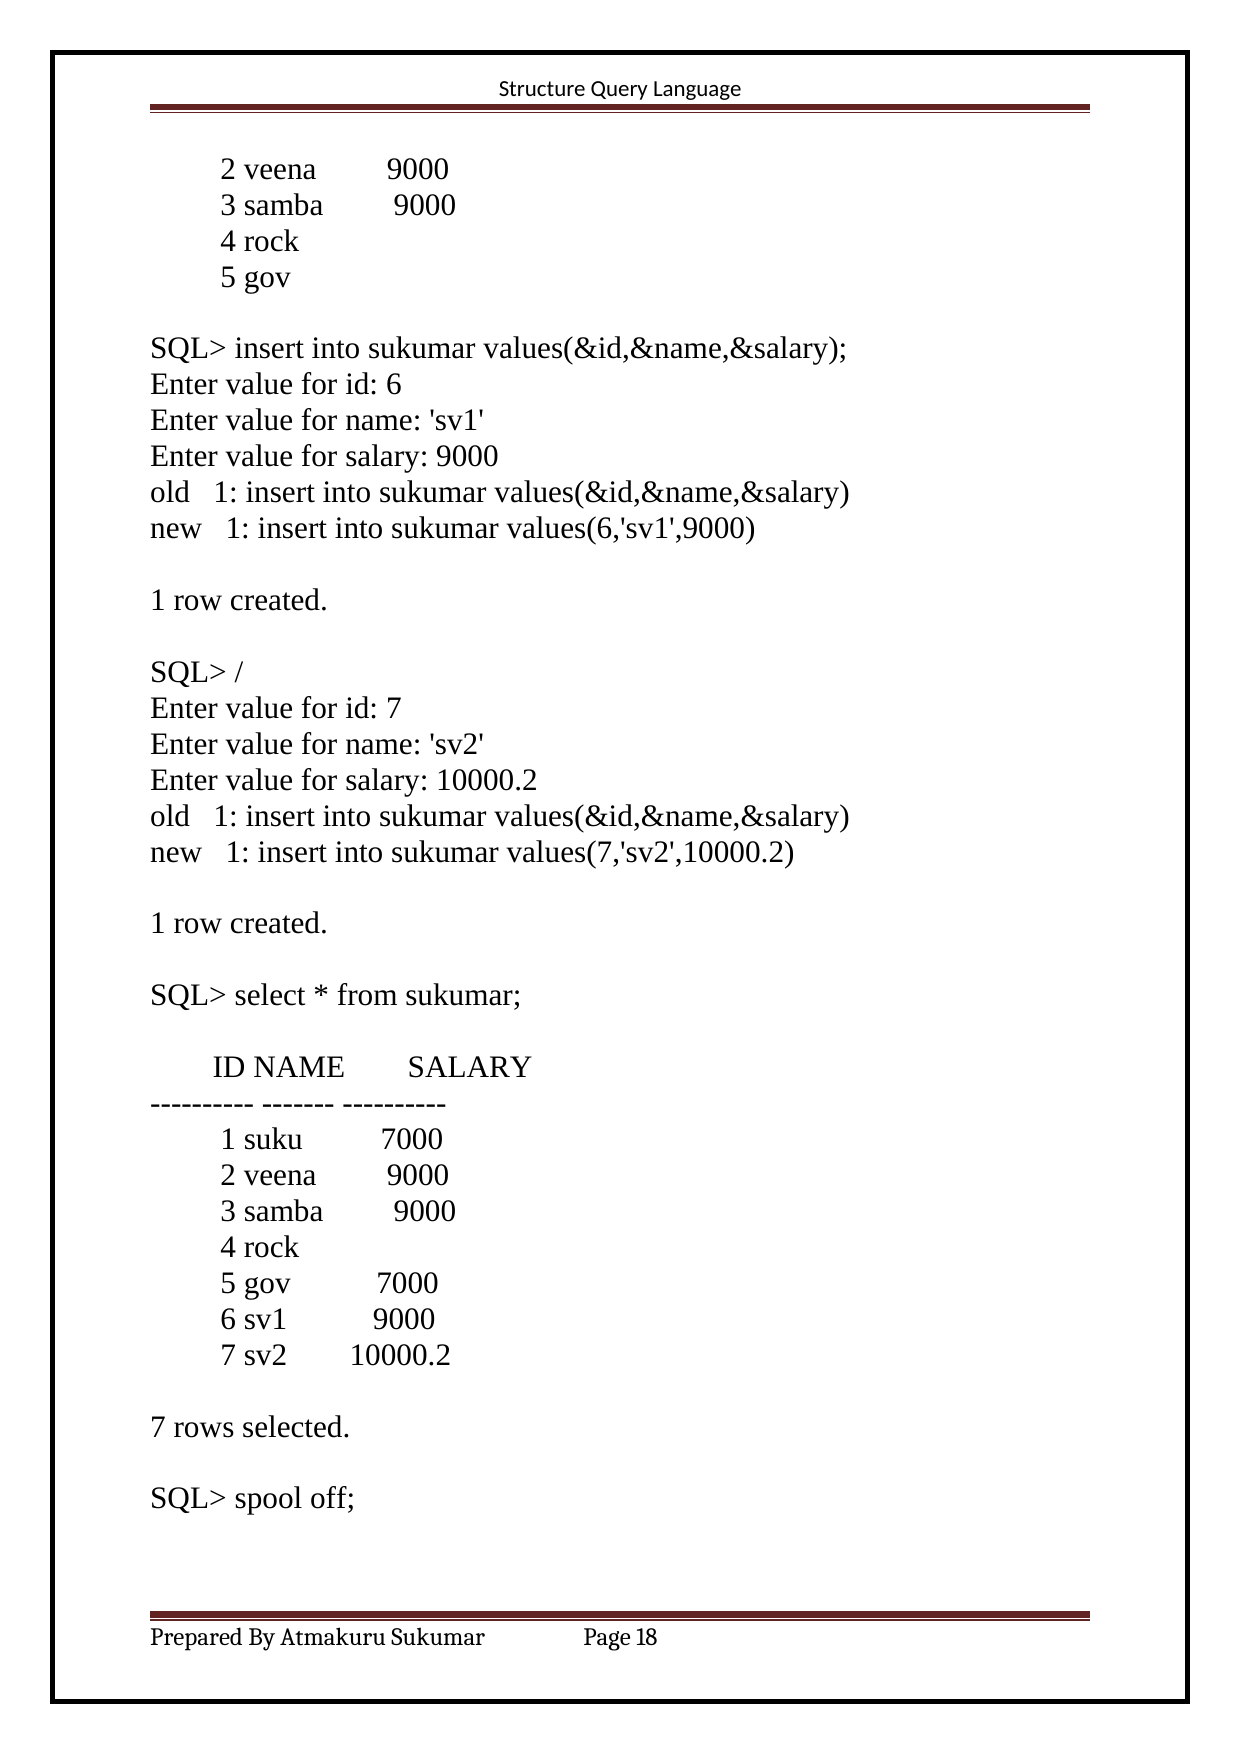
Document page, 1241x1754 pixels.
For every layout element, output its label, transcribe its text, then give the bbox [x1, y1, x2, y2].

text Enter value for id: 7 [150, 689, 1090, 725]
text 3 samba 9000 [150, 1192, 1090, 1228]
text 4 rock [150, 1228, 1090, 1264]
text 5 gov 7000 [150, 1264, 1090, 1300]
text 1 row created. [150, 581, 1090, 617]
text SQL> spool off; [150, 1480, 1090, 1516]
text ---------- ------- ---------- [150, 1084, 1090, 1120]
text Enter value for name: 'sv1' [150, 402, 1090, 437]
text 7 rows selected. [150, 1408, 1090, 1444]
text 1 suku 7000 [150, 1120, 1090, 1156]
text new 1: insert into sukumar values(7,'sv2',10000.2) [150, 833, 1090, 869]
text old 1: insert into sukumar values(&id,&name,&salary) [150, 797, 1090, 833]
text 5 gov [150, 258, 1090, 294]
text SQL> / [150, 653, 1090, 689]
text Enter value for salary: 9000 [150, 437, 1090, 473]
text old 1: insert into sukumar values(&id,&name,&salary) [150, 473, 1090, 509]
text Enter value for name: 'sv2' [150, 725, 1090, 761]
text SQL> select * from sukumar; [150, 977, 1090, 1012]
text Enter value for id: 6 [150, 366, 1090, 402]
text ID NAME SALARY [150, 1048, 1090, 1084]
text new 1: insert into sukumar values(6,'sv1',9000) [150, 509, 1090, 545]
text 7 sv2 10000.2 [150, 1336, 1090, 1372]
text 2 veena 9000 [150, 150, 1090, 186]
text 4 rock [150, 222, 1090, 258]
text 1 row created. [150, 905, 1090, 941]
text SQL> insert into sukumar values(&id,&name,&salary); [150, 330, 1090, 366]
text 6 sv1 9000 [150, 1300, 1090, 1336]
text Enter value for salary: 10000.2 [150, 761, 1090, 797]
text 3 samba 9000 [150, 186, 1090, 222]
text 2 veena 9000 [150, 1156, 1090, 1192]
